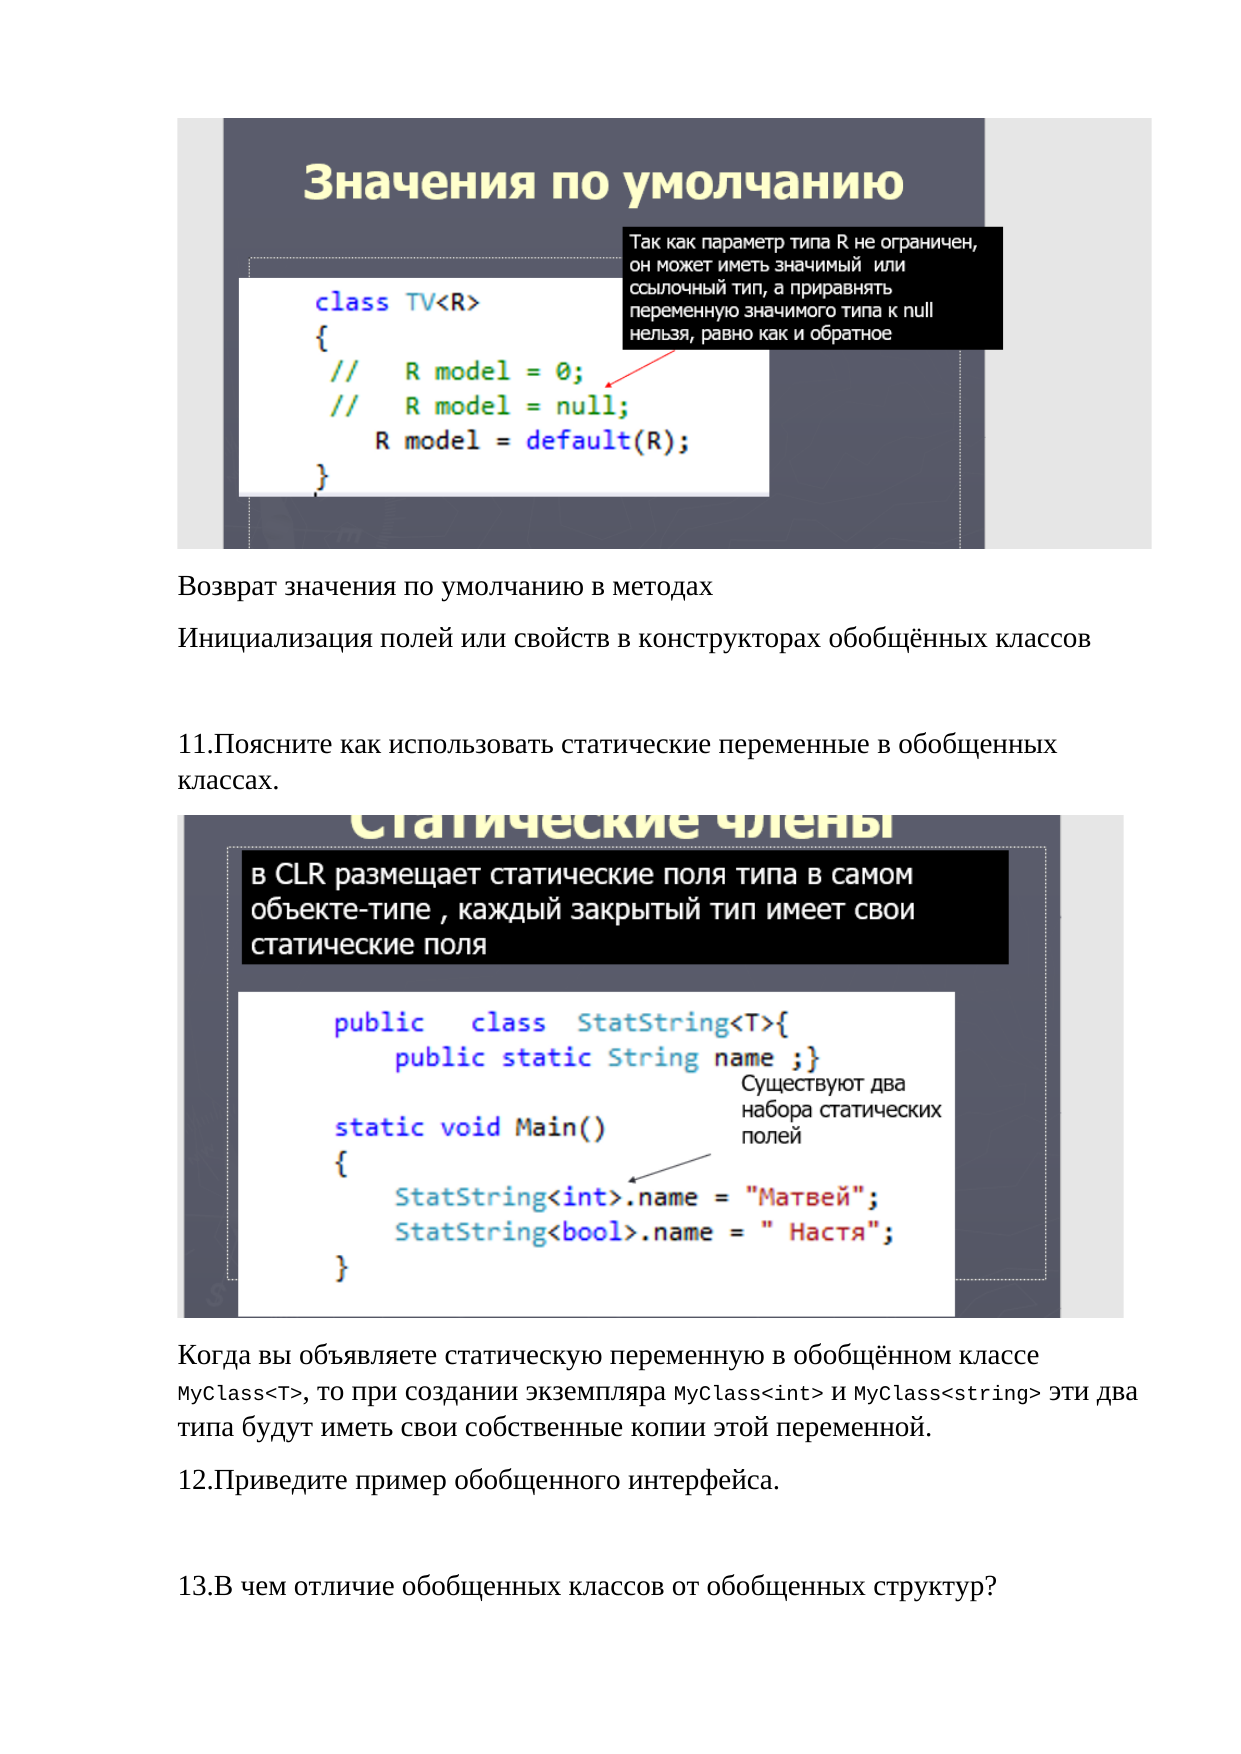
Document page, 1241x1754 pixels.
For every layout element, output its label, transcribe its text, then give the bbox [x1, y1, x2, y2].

picture [177, 815, 1124, 1318]
picture [177, 118, 1152, 549]
text 12.Приведите пример обобщенного интерфейса. [177, 1462, 1152, 1496]
text 13.В чем отличие обобщенных классов от обобщенных структур? [177, 1568, 1152, 1601]
text 11.Поясните как использовать статические переменные в обобщенных классах. [177, 726, 1152, 796]
text Возврат значения по умолчанию в методах [177, 568, 1152, 601]
text Инициализация полей или свойств в конструкторах обобщённых классов [177, 620, 1152, 654]
text Когда вы объявляете статическую переменную в обобщённом классе MyClass<T>, то при создании экземпляра MyClass<int> и MyClass<string> эти два типа будут иметь свои собственные копии этой переменной. [177, 1337, 1152, 1443]
